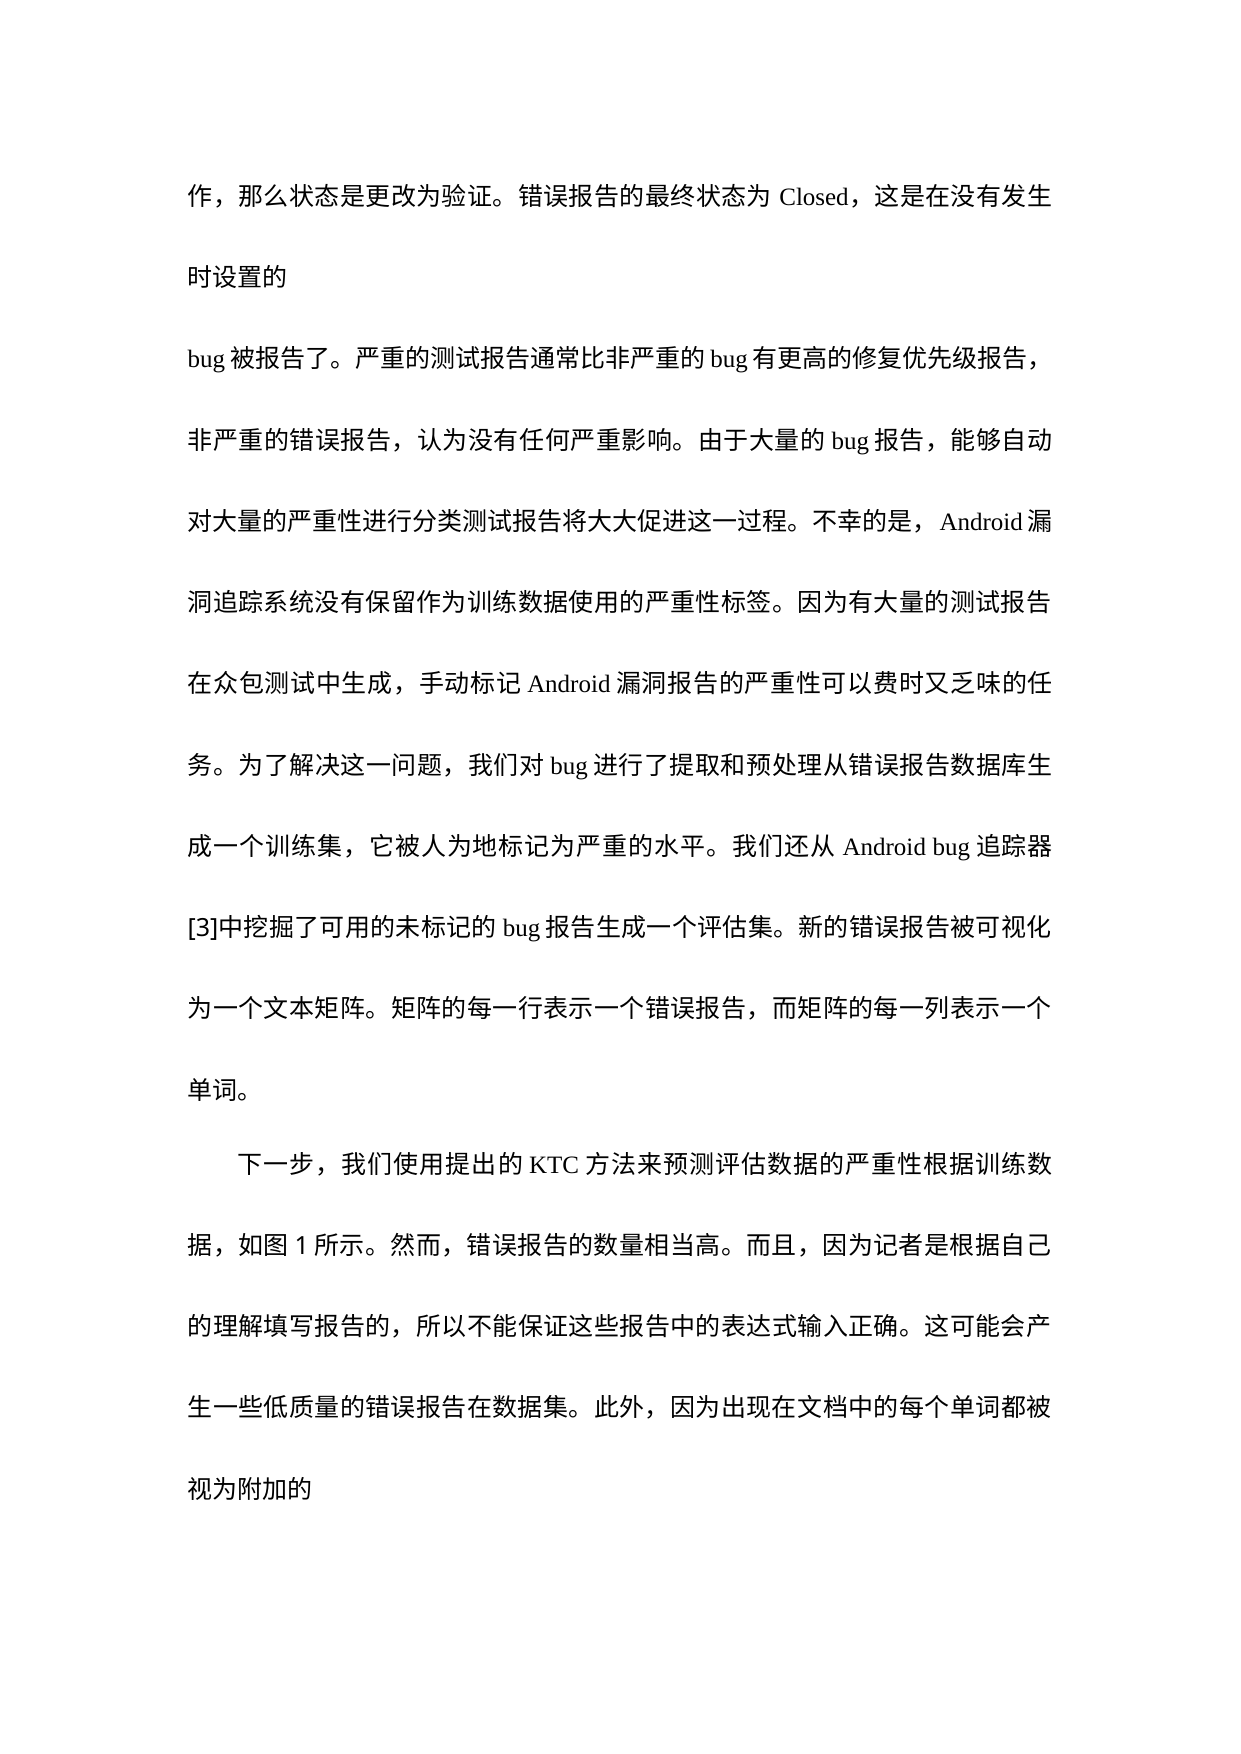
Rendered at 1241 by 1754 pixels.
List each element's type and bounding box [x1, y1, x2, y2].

text [187, 1130, 1053, 1520]
text [187, 162, 1053, 1121]
